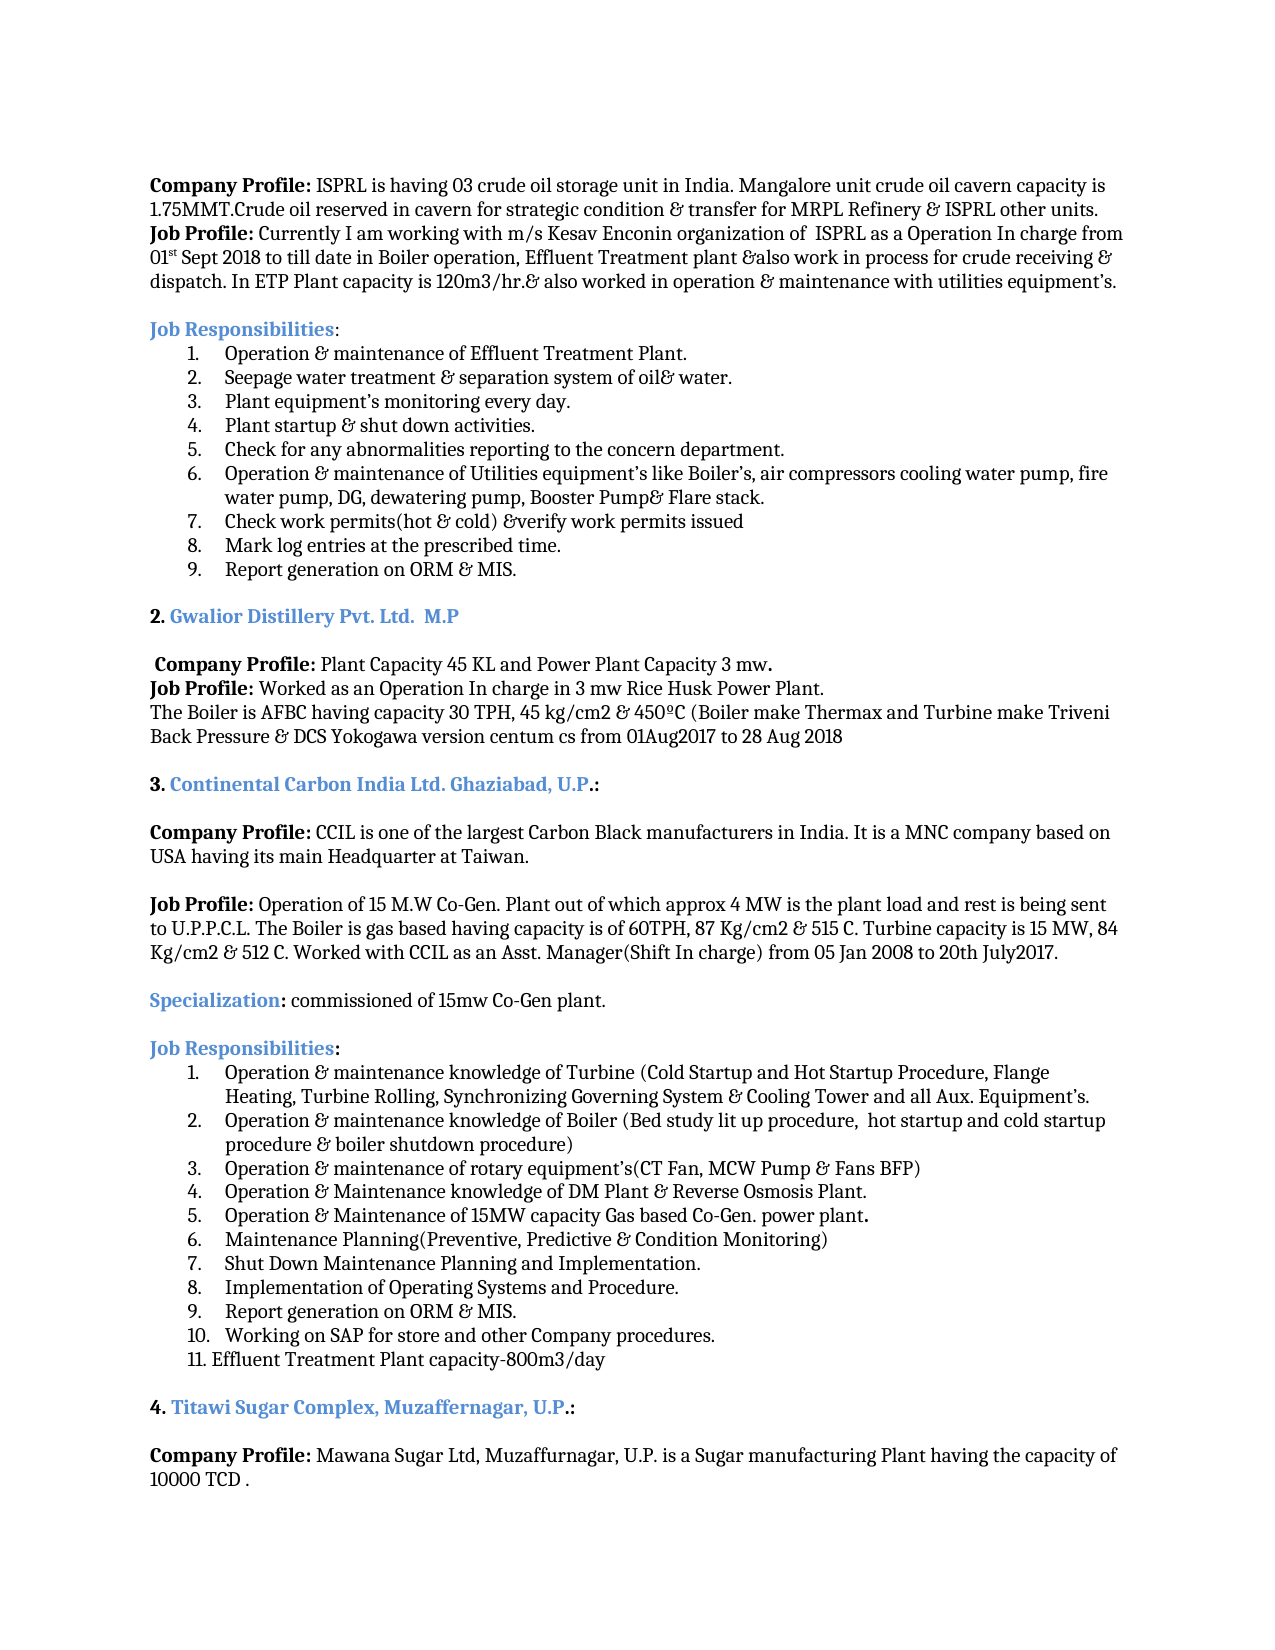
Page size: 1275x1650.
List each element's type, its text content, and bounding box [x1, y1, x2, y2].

text 4. Titawi Sugar Complex, Muzaffernagar, U.P.: [150, 1396, 1125, 1420]
text Company Profile: Mawana Sugar Ltd, Muzaffurnagar, U.P. is a Sugar manufacturing Plant having the capacity of 10000 TCD . [150, 1444, 1125, 1492]
list Check work permits(hot & cold) &verify work permits issued [187, 509, 1125, 533]
text Company Profile: Plant Capacity 45 KL and Power Plant Capacity 3 mw. [150, 653, 1125, 677]
text The Boiler is AFBC having capacity 30 TPH, 45 kg/cm2 & 450ºC (Boiler make Thermax and Turbine make Triveni Back Pressure & DCS Yokogawa version centum cs from 01Aug2017 to 28 Aug 2018 [150, 701, 1125, 749]
list Operation & Maintenance knowledge of DM Plant & Reverse Osmosis Plant. [187, 1180, 1125, 1204]
list Operation & maintenance of rotary equipment’s(CT Fan, MCW Pump & Fans BFP) [187, 1156, 1125, 1180]
list Working on SAP for store and other Company procedures. [187, 1324, 1125, 1348]
list Implementation of Operating Systems and Procedure. [187, 1276, 1125, 1300]
text Job Profile: Currently I am working with m/s Kesav Enconin organization of ISPRL as a Operation In charge from 01st Sept 2018 to till date in Boiler operation, Effluent Treatment plant &also work in process for crude receiving & dispatch. In ETP Plant capacity is 120m3/hr.& also worked in operation & maintenance with utilities equipment’s. [150, 222, 1125, 294]
text 11. Effluent Treatment Plant capacity-800m3/day [187, 1348, 1125, 1372]
list Check for any abnormalities reporting to the concern department. [187, 437, 1125, 461]
text Job Profile: Operation of 15 M.W Co-Gen. Plant out of which approx 4 MW is the plant load and rest is being sent to U.P.P.C.L. The Boiler is gas based having capacity is of 60TPH, 87 Kg/cm2 & 515 C. Turbine capacity is 15 MW, 84 Kg/cm2 & 512 C. Worked with CCIL as an Asst. Manager(Shift In charge) from 05 Jan 2008 to 20th July2017. [150, 893, 1125, 964]
list Seepage water treatment & separation system of oil& water. [187, 366, 1125, 389]
text Company Profile: CCIL is one of the largest Carbon Black manufacturers in India. It is a MNC company based on USA having its main Headquarter at Taiwan. [150, 821, 1125, 869]
list Maintenance Planning(Preventive, Predictive & Condition Monitoring) [187, 1228, 1125, 1252]
list Report generation on ORM & MIS. [187, 557, 1125, 581]
list Operation & Maintenance of 15MW capacity Gas based Co-Gen. power plant. [187, 1204, 1125, 1228]
list Operation & maintenance knowledge of Boiler (Bed study lit up procedure, hot startup and cold startup procedure & boiler shutdown procedure) [187, 1108, 1125, 1156]
list Report generation on ORM & MIS. [187, 1300, 1125, 1324]
text 3. Continental Carbon India Ltd. Ghaziabad, U.P.: [150, 773, 1125, 797]
text Job Responsibilities: [150, 318, 1125, 342]
text Specialization: commissioned of 15mw Co-Gen plant. [150, 988, 1125, 1012]
list Plant startup & shut down activities. [187, 413, 1125, 437]
text Job Responsibilities: [150, 1036, 1125, 1060]
text Company Profile: ISPRL is having 03 crude oil storage unit in India. Mangalore unit crude oil cavern capacity is 1.75MMT.Crude oil reserved in cavern for strategic condition & transfer for MRPL Refinery & ISPRL other units. [150, 174, 1125, 222]
text Job Profile: Worked as an Operation In charge in 3 mw Rice Husk Power Plant. [150, 677, 1125, 701]
list Plant equipment’s monitoring every day. [187, 389, 1125, 413]
list Operation & maintenance of Utilities equipment’s like Boiler’s, air compressors cooling water pump, fire water pump, DG, dewatering pump, Booster Pump& Flare stack. [187, 461, 1125, 509]
text 2. Gwalior Distillery Pvt. Ltd. M.P [150, 605, 1125, 629]
list Operation & maintenance of Effluent Treatment Plant. [187, 342, 1125, 366]
list Mark log entries at the prescribed time. [187, 533, 1125, 557]
list Shut Down Maintenance Planning and Implementation. [187, 1252, 1125, 1276]
list Operation & maintenance knowledge of Turbine (Cold Startup and Hot Startup Procedure, Flange Heating, Turbine Rolling, Synchronizing Governing System & Cooling Tower and all Aux. Equipment’s. [187, 1060, 1125, 1108]
